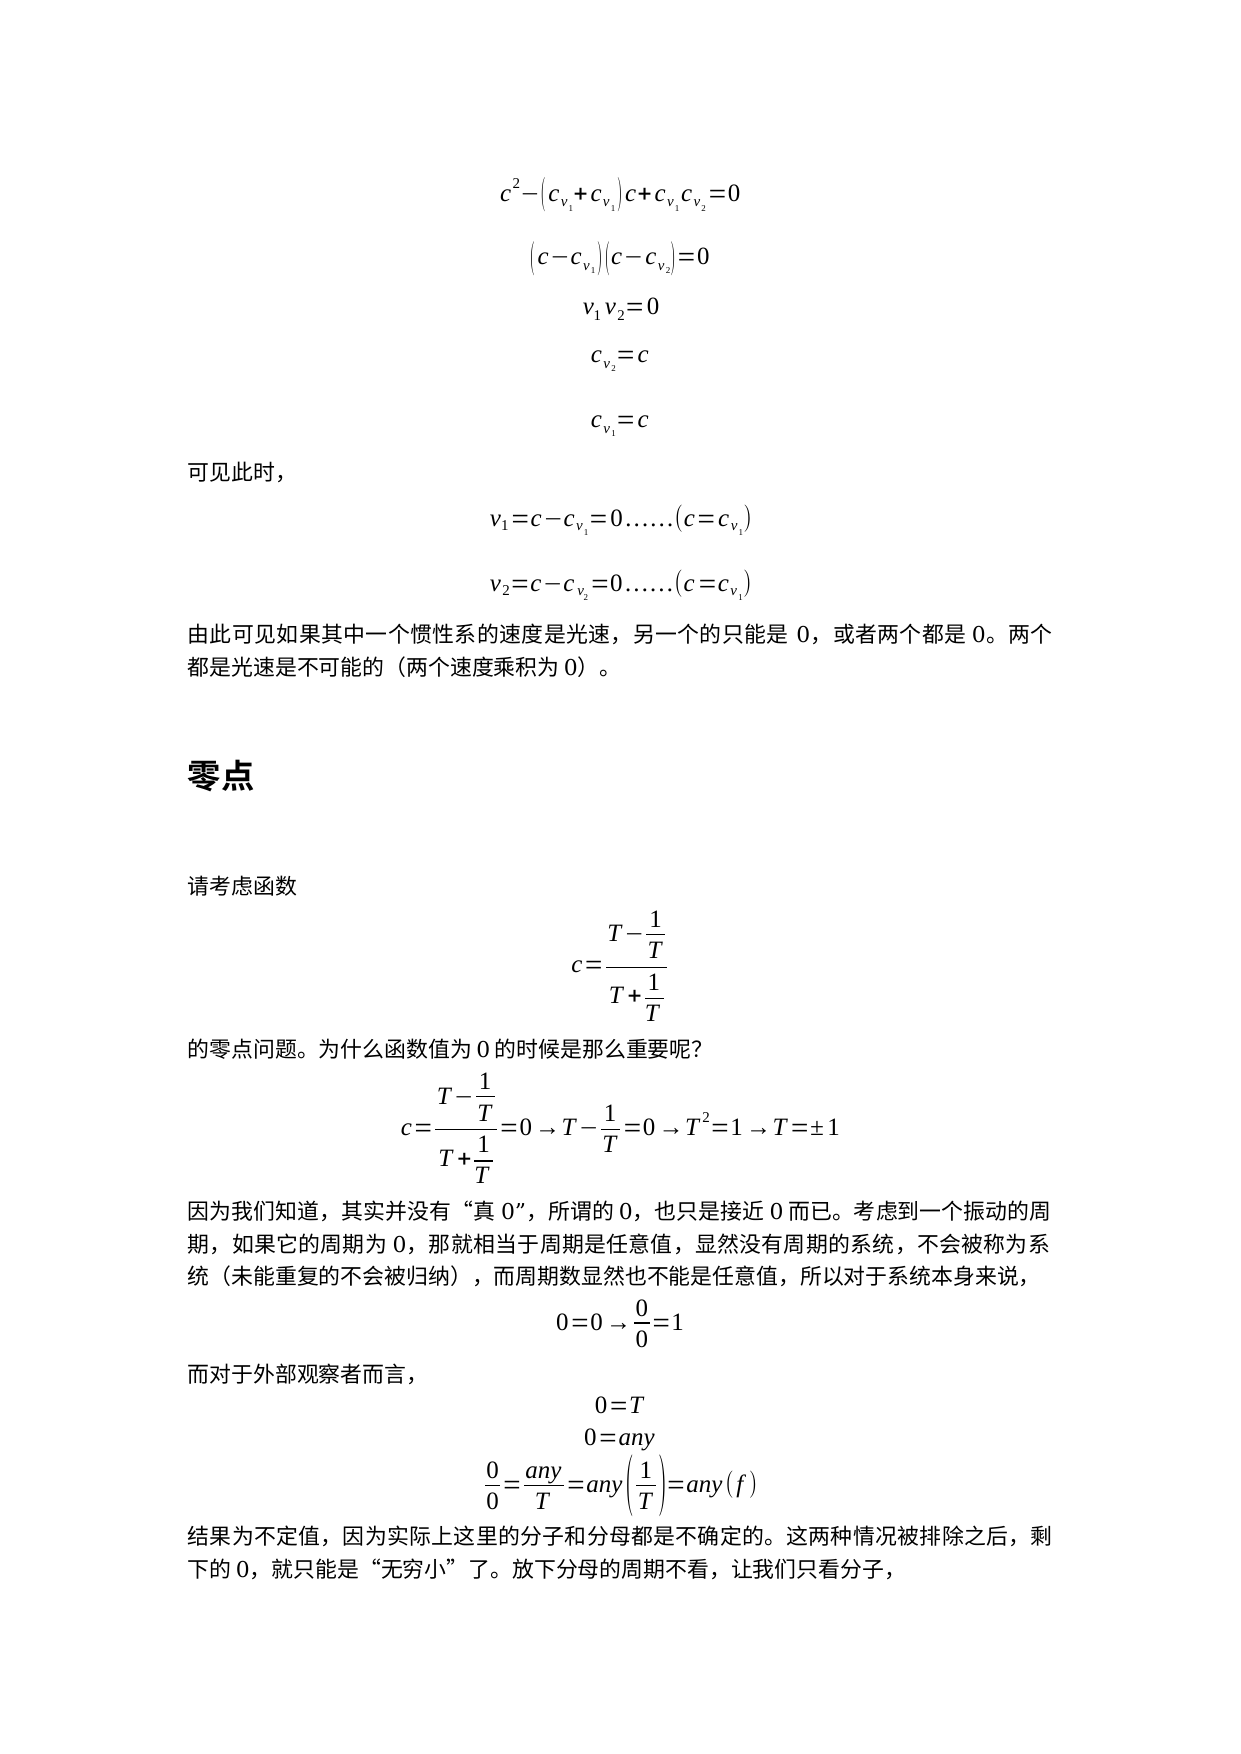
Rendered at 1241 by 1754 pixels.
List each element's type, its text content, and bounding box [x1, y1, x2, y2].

text 而对于外部观察者而言， [187, 1356, 1053, 1389]
text 的零点问题。为什么函数值为0的时候是那么重要呢？ [187, 1031, 1053, 1064]
text 结果为不定值，因为实际上这里的分子和分母都是不确定的。这两种情况被排除之后，剩下的0，就只能是“无穷小”了。放下分母的周期不看，让我们只看分子， [187, 1519, 1053, 1584]
text 可见此时， [187, 454, 1053, 487]
text 请考虑函数 [187, 869, 1053, 901]
text 由此可见如果其中一个惯性系的速度是光速，另一个的只能是0，或者两个都是0。两个都是光速是不可能的（两个速度乘积为0）。 [187, 617, 1053, 682]
subtitle 零点 [187, 742, 1053, 807]
text 因为我们知道，其实并没有“真0”，所谓的0，也只是接近0而已。考虑到一个振动的周期，如果它的周期为0，那就相当于周期是任意值，显然没有周期的系统，不会被称为系统（未能重复的不会被归纳），而周期数显然也不能是任意值，所以对于系统本身来说， [187, 1194, 1053, 1291]
